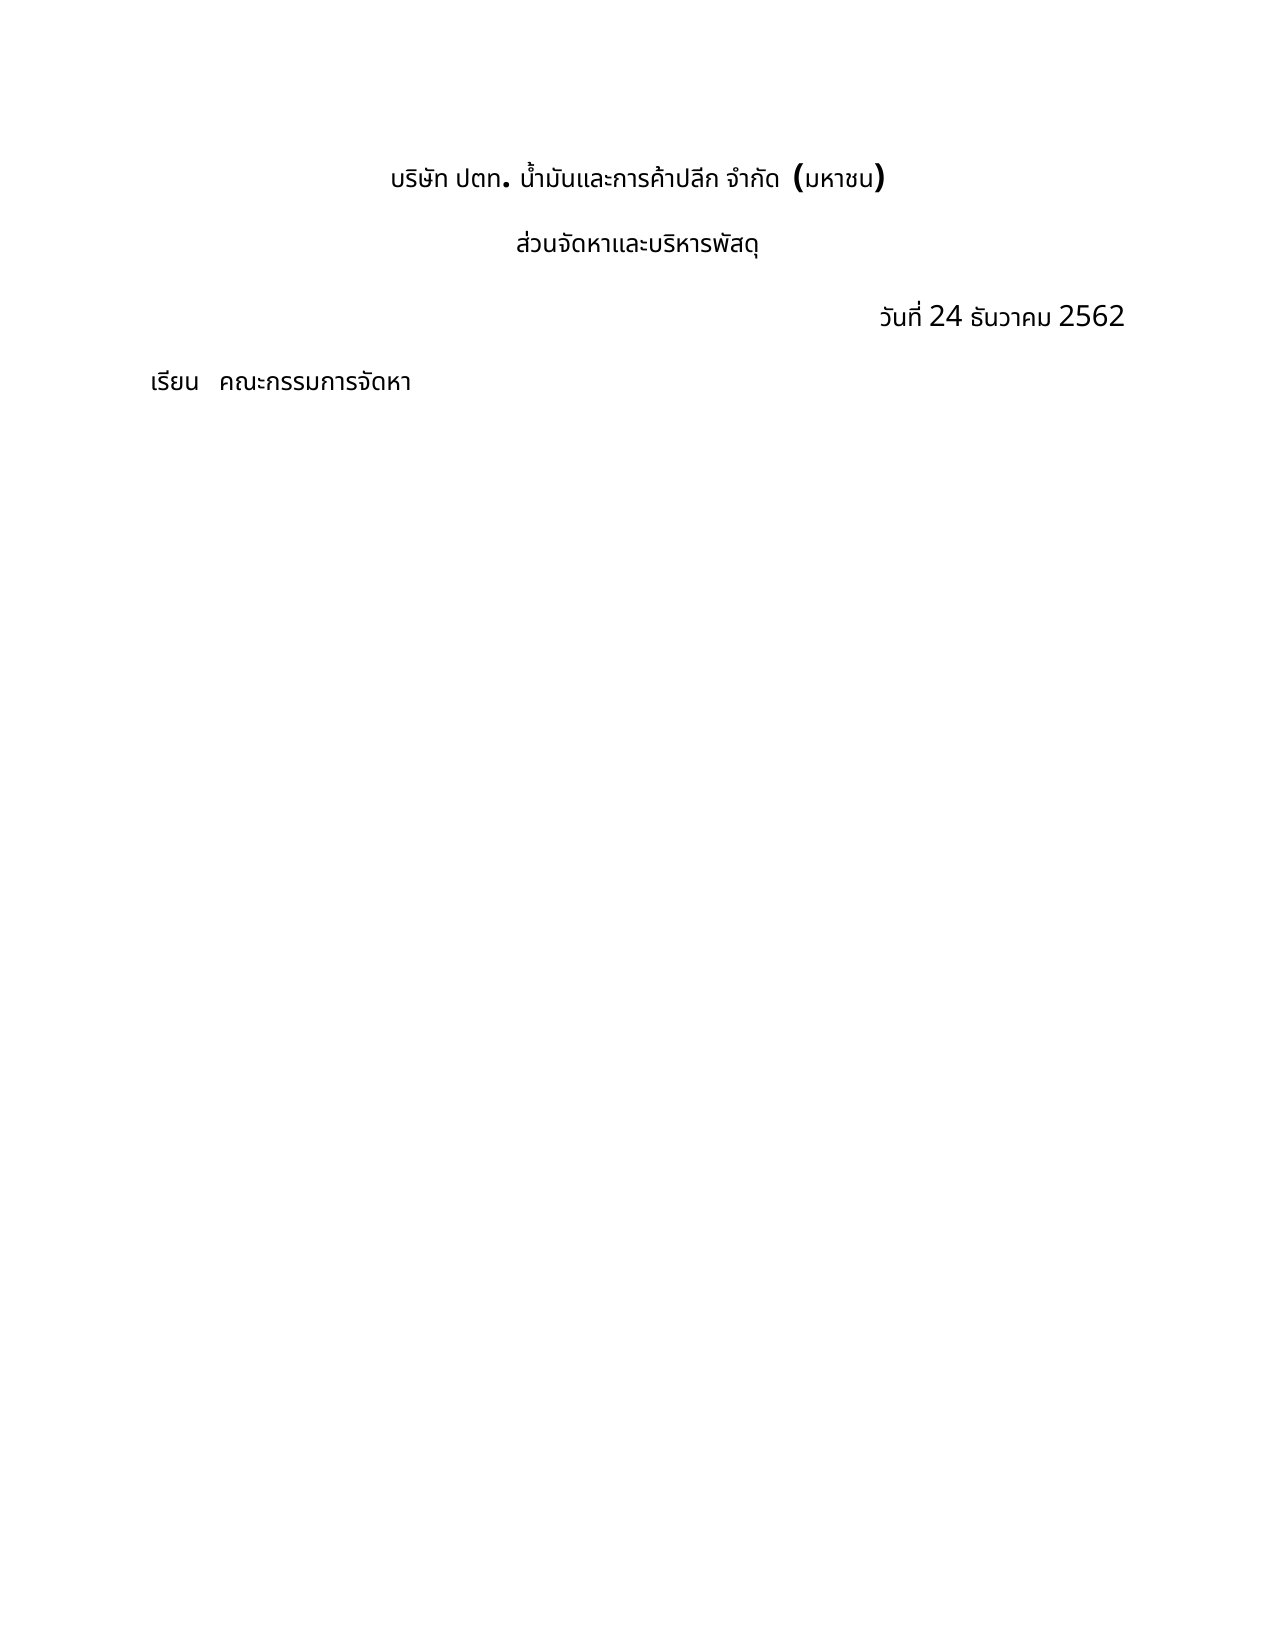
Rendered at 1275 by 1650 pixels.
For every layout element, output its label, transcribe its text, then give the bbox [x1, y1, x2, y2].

text บริษัท ปตท. น้ำมันและการค้าปลีก จำกัด (มหาชน) [150, 152, 1125, 197]
text วันที่ 24 ธันวาคม 2562 [150, 269, 1125, 343]
text ส่วนจัดหาและบริหารพัสดุ [150, 202, 1125, 265]
text เรียน คณะกรรมการจัดหา [150, 347, 1125, 410]
